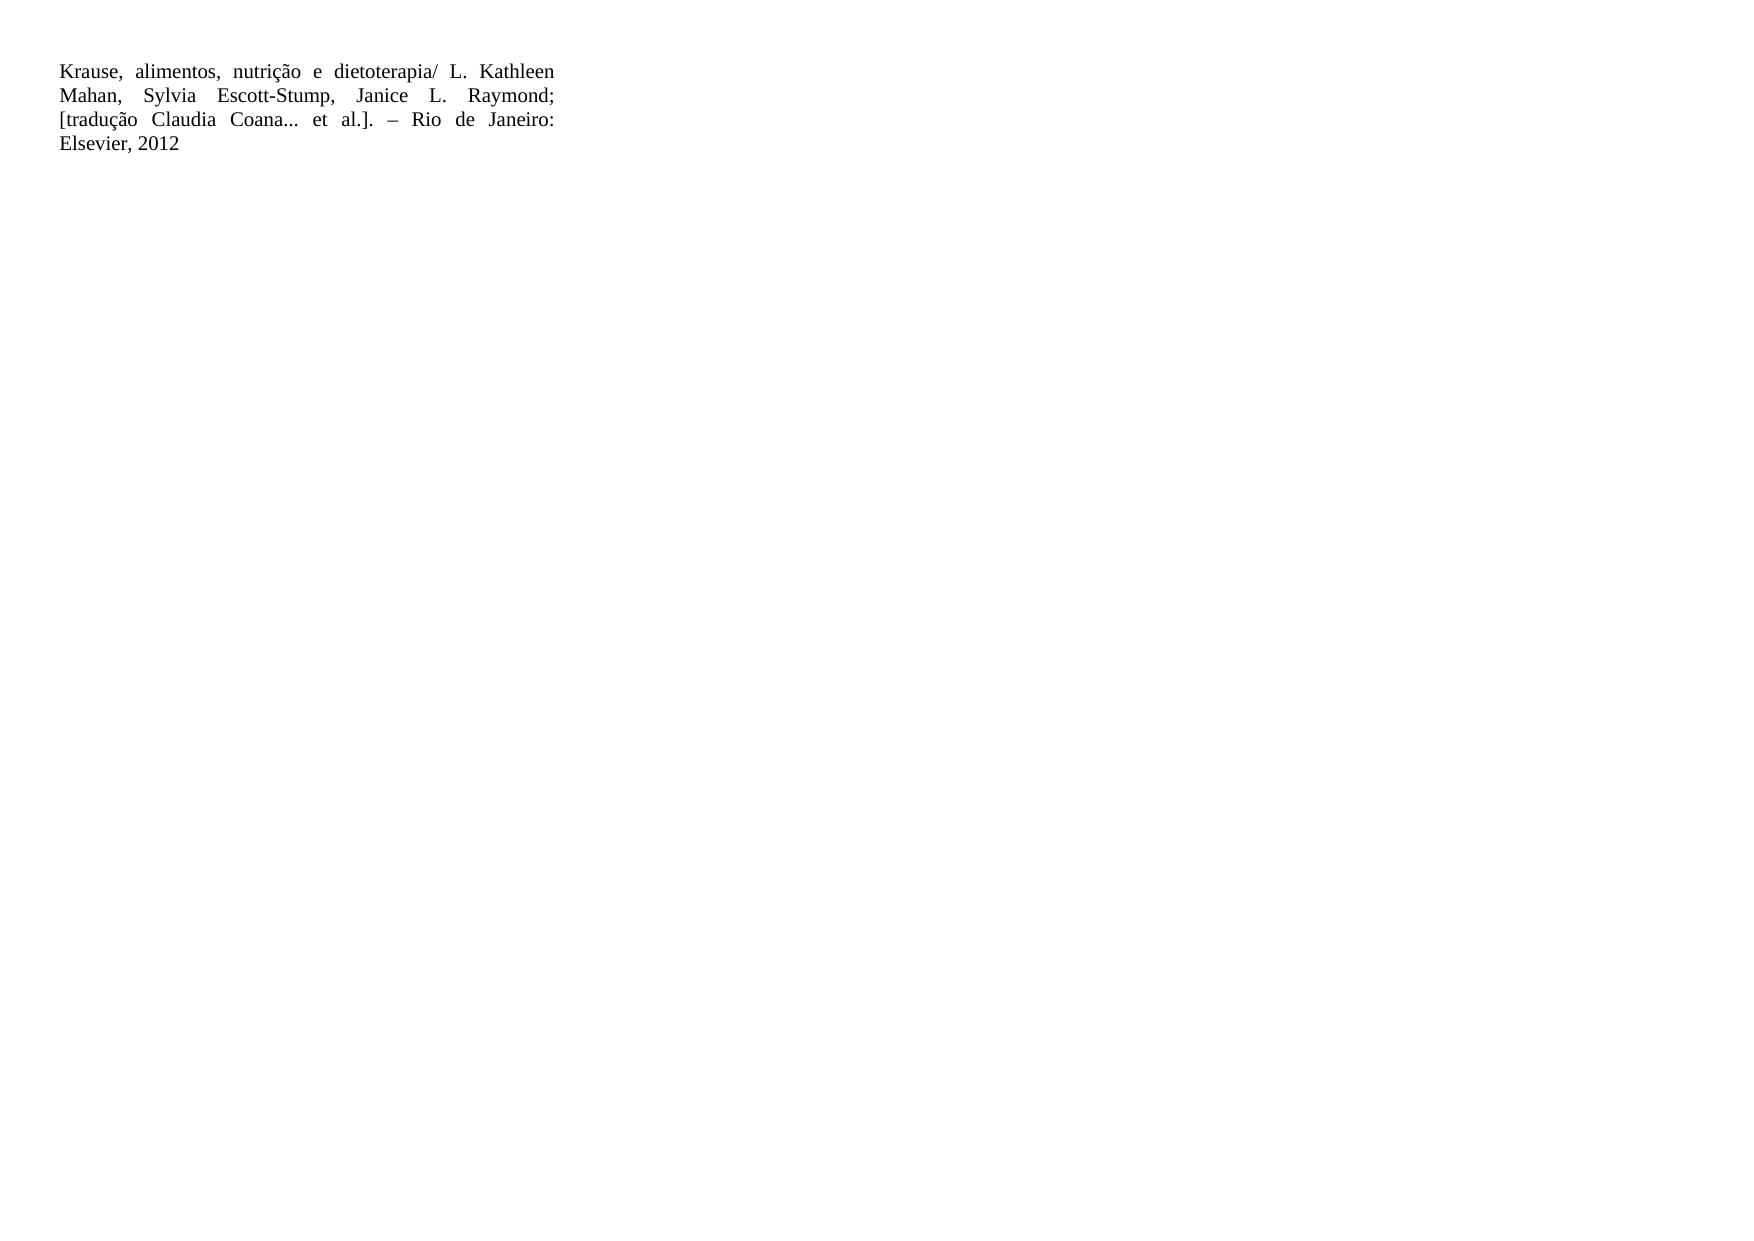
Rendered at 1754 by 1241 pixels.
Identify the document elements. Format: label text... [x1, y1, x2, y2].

text Krause, alimentos, nutrição e dietoterapia/ L. Kathleen Mahan, Sylvia Escott-Stump, Janice L. Raymond; [tradução Claudia Coana... et al.]. – Rio de Janeiro: Elsevier, 2012 [59, 59, 555, 155]
